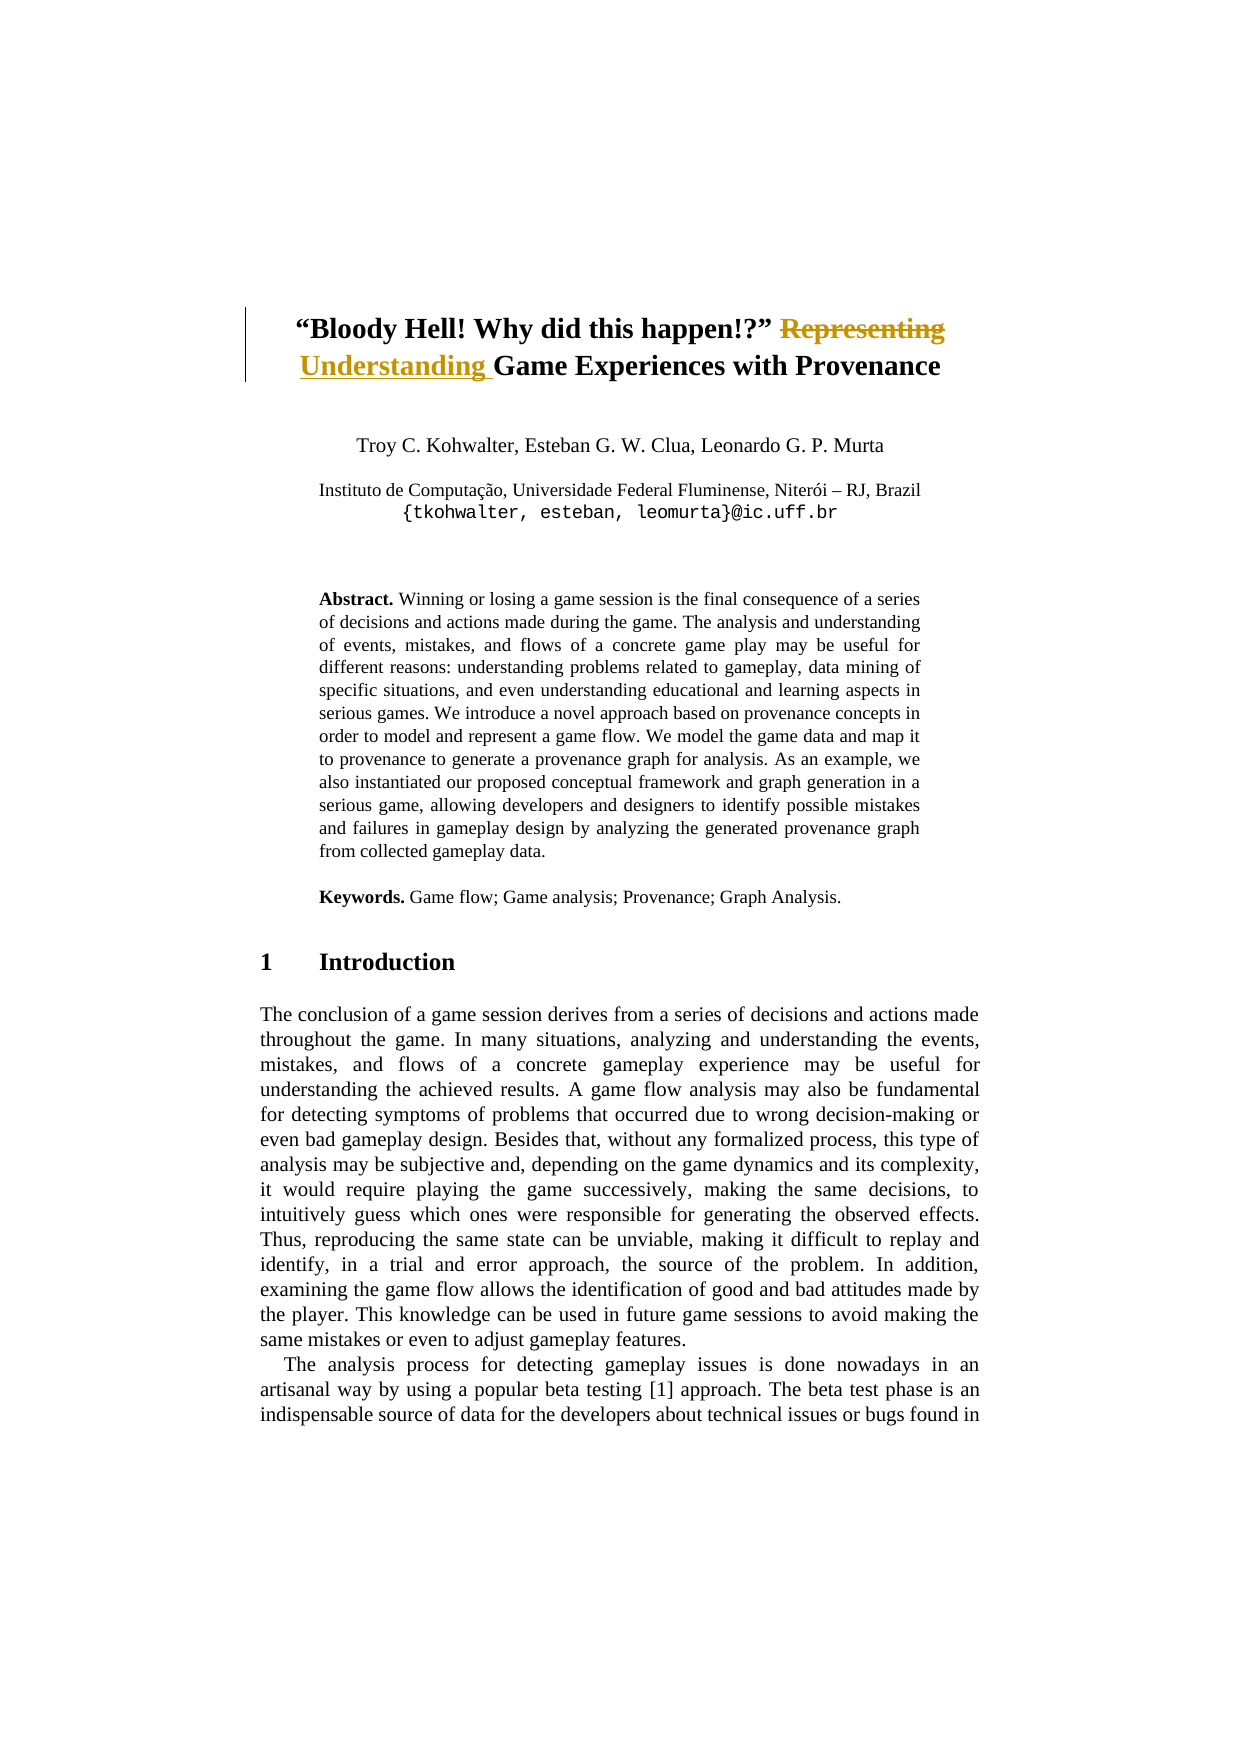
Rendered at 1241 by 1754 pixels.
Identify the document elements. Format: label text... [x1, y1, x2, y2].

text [260, 1351, 980, 1426]
text Troy C. Kohwalter, Esteban G. W. Clua, Leonardo G. P. Murta [260, 432, 980, 457]
subtitle Introduction [260, 944, 980, 976]
text The conclusion of a game session derives from a series of decisions and actions made throughout the game. In many situations, analyzing and understanding the events, mistakes, and flows of a concrete gameplay experience may be useful for understanding the achieved results. A game flow analysis may also be fundamental for detecting symptoms of problems that occurred due to wrong decision-making or even bad gameplay design. Besides that, without any formalized process, this type of analysis may be subjective and, depending on the game dynamics and its complexity, it would require playing the game successively, making the same decisions, to intuitively guess which ones were responsible for generating the observed effects. Thus, reproducing the same state can be unviable, making it difficult to replay and identify, in a trial and error approach, the source of the problem. In addition, examining the game flow allows the identification of good and bad attitudes made by the player. This knowledge can be used in future game sessions to avoid making the same mistakes or even to adjust gameplay features. [260, 1001, 980, 1351]
text “Bloody Hell! Why did this happen!?” Game Experiences with Provenance [260, 307, 980, 382]
text Instituto de Computação, Universidade Federal Fluminense, Niterói – RJ, Brazil [260, 478, 980, 501]
text Abstract. Winning or losing a game session is the final consequence of a series of decisions and actions made during the game. The analysis and understanding of events, mistakes, and flows of a concrete game play may be useful for different reasons: understanding problems related to gameplay, data mining of specific situations, and even understanding educational and learning aspects in serious games. We introduce a novel approach based on provenance concepts in order to model and represent a game flow. We model the game data and map it to provenance to generate a provenance graph for analysis. As an example, we also instantiated our proposed conceptual framework and graph generation in a serious game, allowing developers and designers to identify possible mistakes and failures in gameplay design by analyzing the generated provenance graph from collected gameplay data. [319, 586, 921, 861]
text {tkohwalter, esteban, leomurta}@ic.uff.br [260, 501, 980, 524]
text Keywords. Game flow; Game analysis; Provenance; Graph Analysis. [319, 884, 921, 907]
